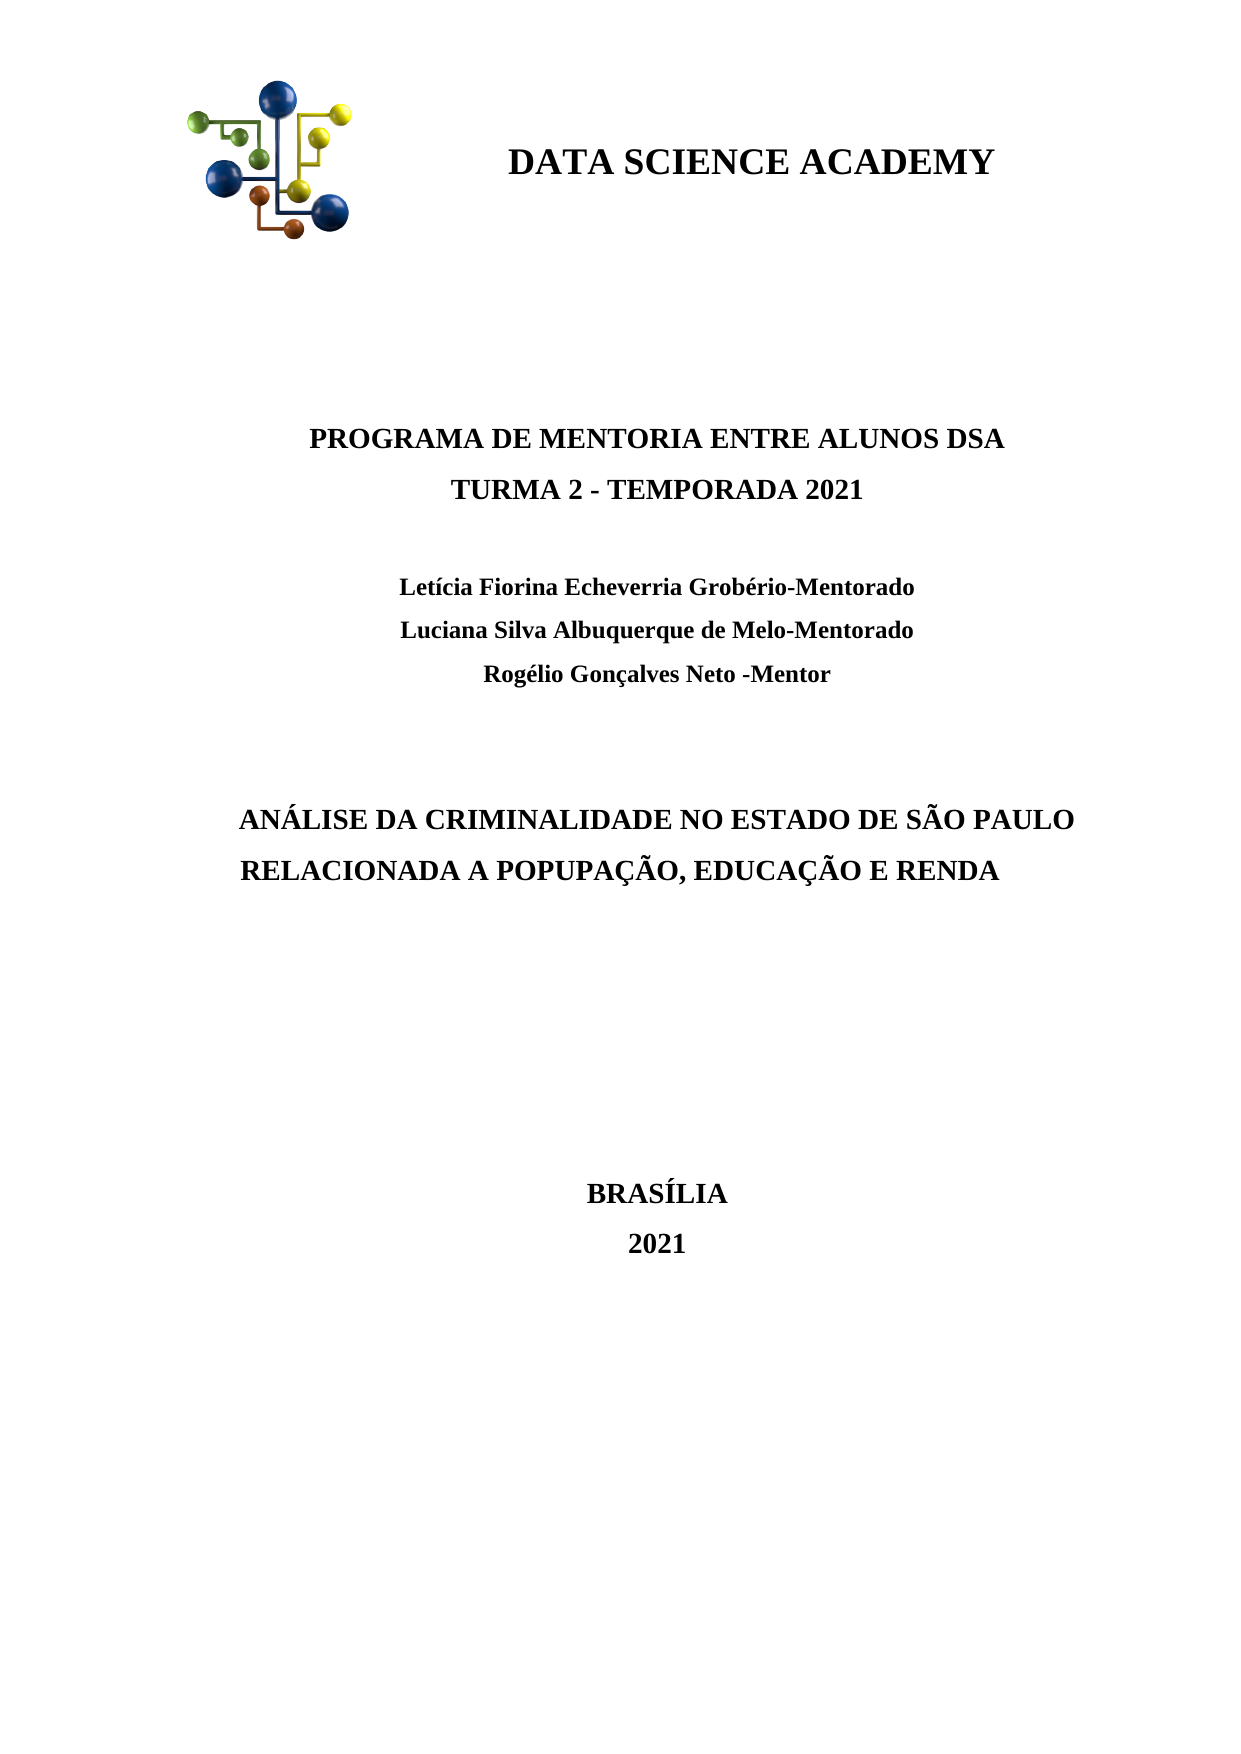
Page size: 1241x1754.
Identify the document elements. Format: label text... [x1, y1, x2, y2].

text Letícia Fiorina Echeverria Grobério-Mentorado [112, 572, 1128, 601]
text BRASÍLIA [112, 1176, 1128, 1210]
text Rogélio Gonçalves Neto -Mentor [112, 659, 1128, 687]
text TURMA 2 - TEMPORADA 2021 [112, 472, 1128, 505]
text Luciana Silva Albuquerque de Melo-Mentorado [112, 616, 1128, 644]
text ANÁLISE DA CRIMINALIDADE NO ESTADO DE SÃO PAULO RELACIONADA A POPUPAÇÃO, EDUCAÇÃO E RENDA [112, 802, 1128, 886]
text 2021 [112, 1227, 1128, 1260]
text PROGRAMA DE MENTORIA ENTRE ALUNOS DSA [112, 422, 1128, 455]
picture [175, 73, 366, 249]
